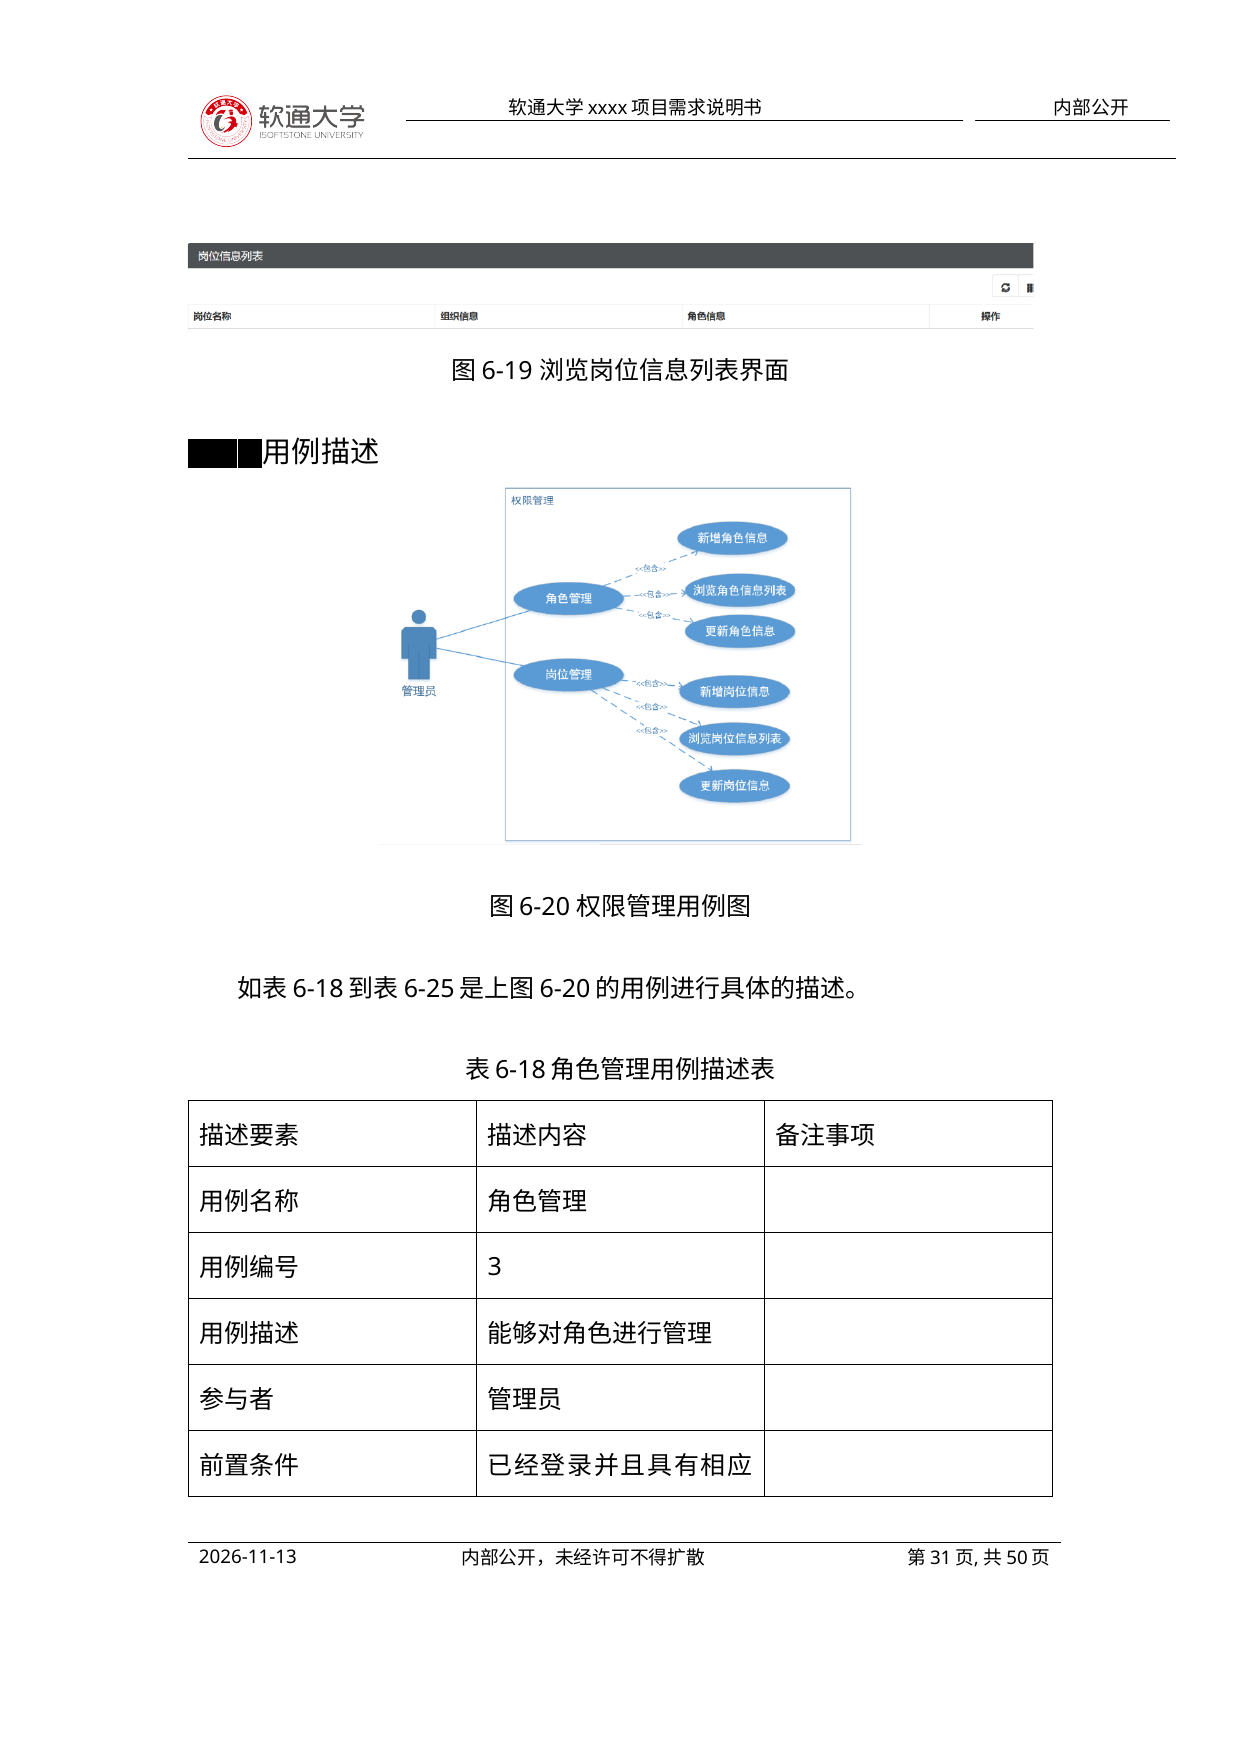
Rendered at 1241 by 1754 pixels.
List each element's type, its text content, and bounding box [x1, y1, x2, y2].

table_cell 用例描述 [189, 1299, 476, 1364]
subtitle 用例描述 [187, 417, 1053, 482]
table_cell 参与者 [189, 1365, 476, 1430]
picture [187, 243, 1034, 332]
table_cell [765, 1365, 1052, 1430]
text 如表6-18到表6-25是上图6-20的用例进行具体的描述。 [187, 954, 1053, 1019]
picture [193, 88, 371, 150]
table_cell 3 [477, 1233, 764, 1298]
table_header 描述内容 [477, 1101, 764, 1166]
text 表6-18角色管理用例描述表 [187, 1035, 1053, 1100]
table_header 描述要素 [189, 1101, 476, 1166]
table_cell 已经登录并且具有相应的权限 [477, 1431, 764, 1496]
picture [378, 482, 862, 845]
table_cell 前置条件 [189, 1431, 476, 1496]
table_cell [765, 1431, 1052, 1496]
table_cell [765, 1299, 1052, 1364]
table_cell [765, 1167, 1052, 1232]
table_cell 能够对角色进行管理 [477, 1299, 764, 1364]
table_cell 用例名称 [189, 1167, 476, 1232]
table_cell 角色管理 [477, 1167, 764, 1232]
table_cell 管理员 [477, 1365, 764, 1430]
table_header 备注事项 [765, 1101, 1052, 1166]
text 图6-19 浏览岗位信息列表界面 [187, 336, 1053, 401]
table_cell 用例编号 [189, 1233, 476, 1298]
table_cell [765, 1233, 1052, 1298]
text 图6-20 权限管理用例图 [187, 872, 1053, 937]
